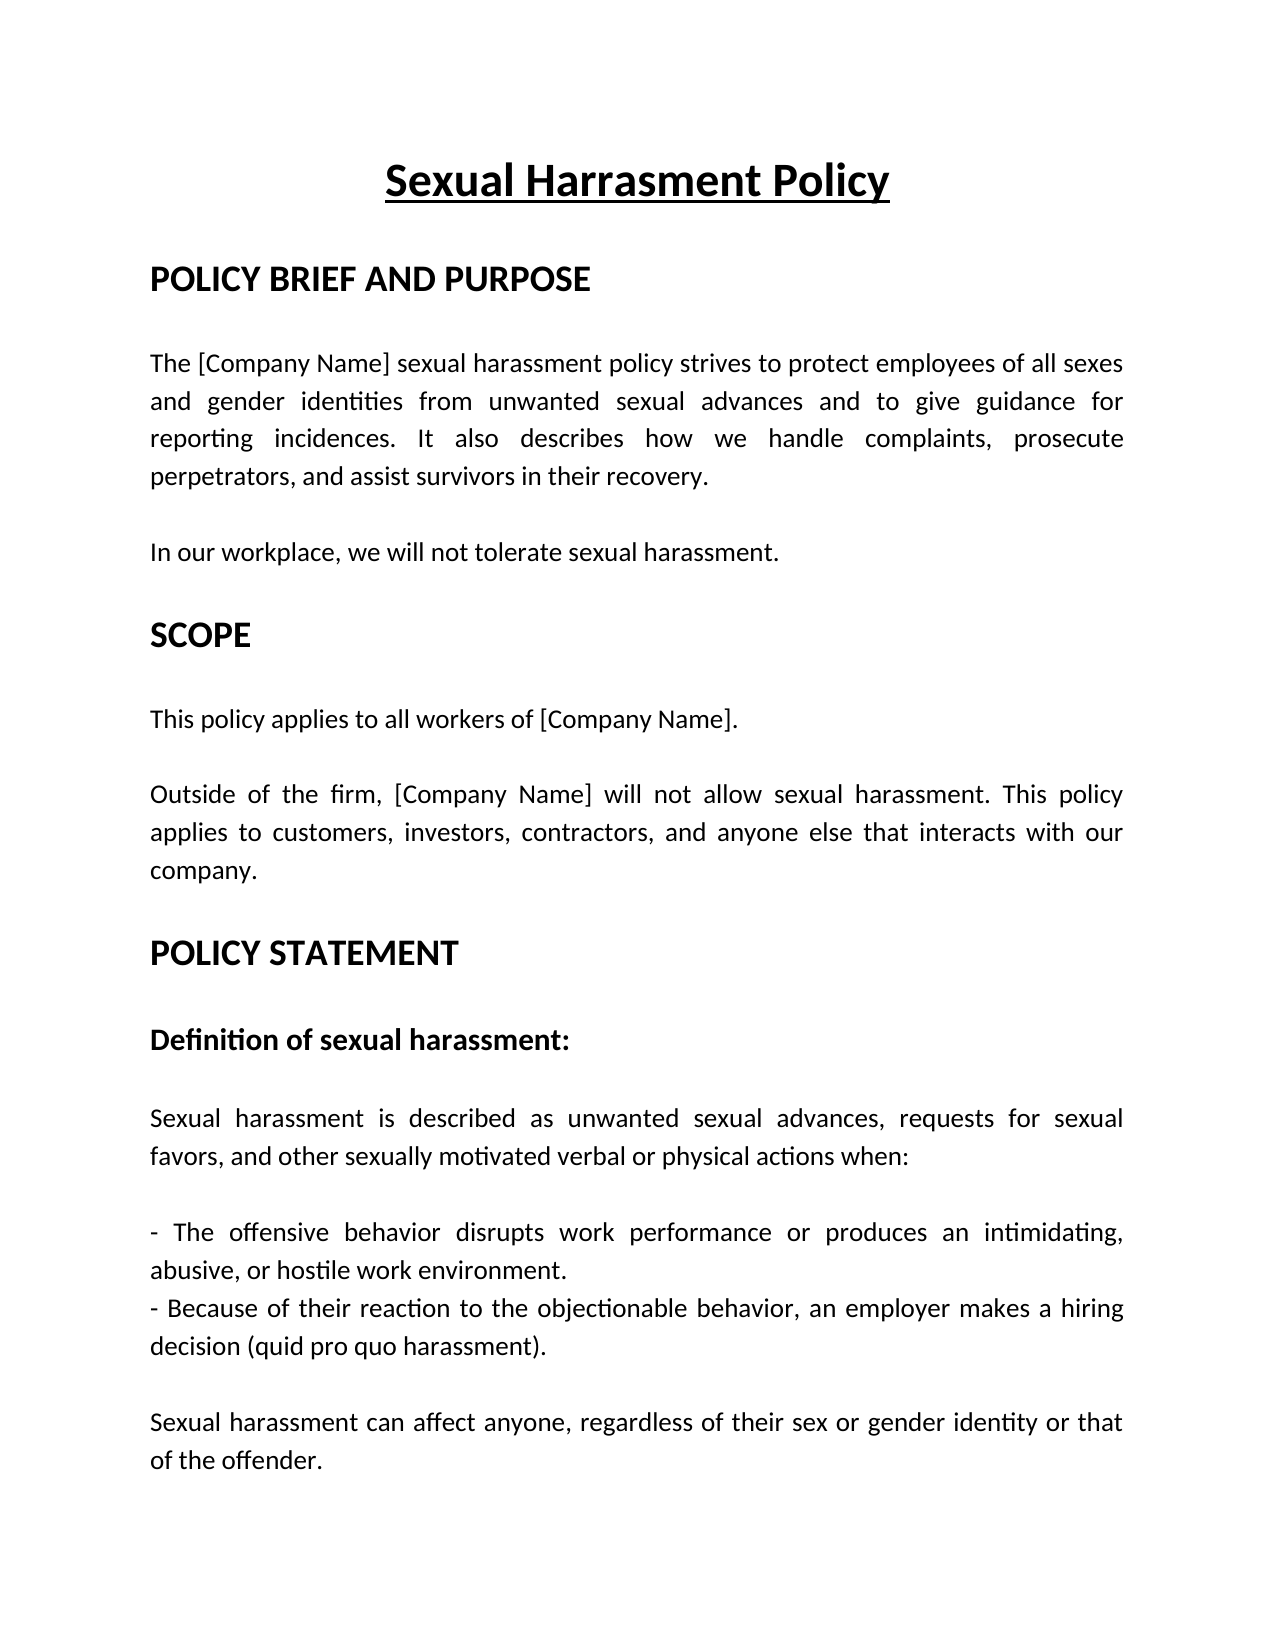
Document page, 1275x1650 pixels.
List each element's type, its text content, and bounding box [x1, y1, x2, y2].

text Sexual harassment can affect anyone, regardless of their sex or gender identity or that of the offender. [150, 1405, 1125, 1476]
text In our workplace, we will not tolerate sexual harassment. [150, 535, 1125, 568]
text - The offensive behavior disrupts work performance or produces an intimidating, abusive, or hostile work environment. [150, 1215, 1125, 1286]
text Sexual Harrasment Policy [150, 150, 1125, 208]
text Outside of the firm, [Company Name] will not allow sexual harassment. This policy applies to customers, investors, contractors, and anyone else that interacts with our company. [150, 778, 1125, 887]
text POLICY BRIEF AND PURPOSE [150, 255, 1125, 301]
text SCOPE [150, 611, 1125, 657]
text Sexual harassment is described as unwanted sexual advances, requests for sexual favors, and other sexually motivated verbal or physical actions when: [150, 1102, 1125, 1173]
text Definition of sexual harassment: [150, 1020, 1125, 1058]
text This policy applies to all workers of [Company Name]. [150, 702, 1125, 735]
text The [Company Name] sexual harassment policy strives to protect employees of all sexes and gender identities from unwanted sexual advances and to give guidance for reporting incidences. It also describes how we handle complaints, prosecute perpetrators, and assist survivors in their recovery. [150, 346, 1125, 493]
text POLICY STATEMENT [150, 929, 1125, 975]
text - Because of their reaction to the objectionable behavior, an employer makes a hiring decision (quid pro quo harassment). [150, 1291, 1125, 1362]
